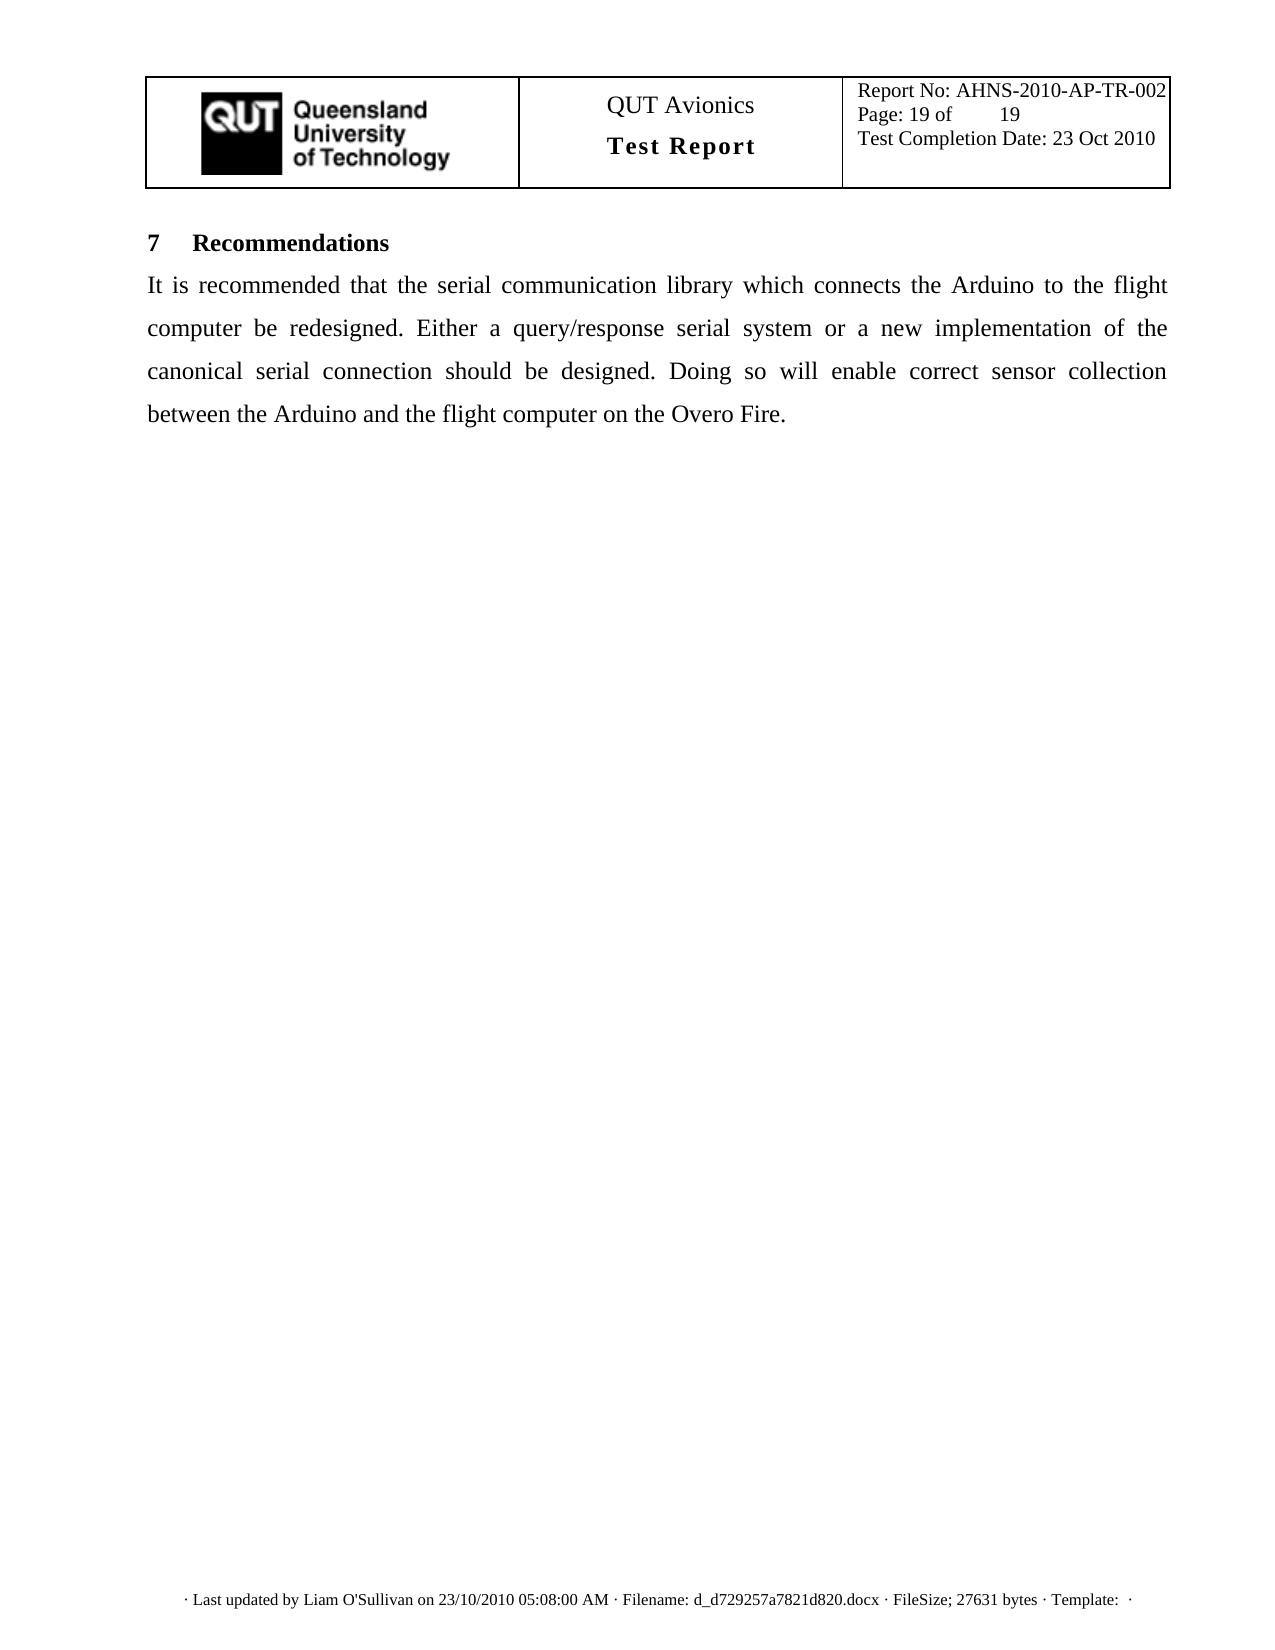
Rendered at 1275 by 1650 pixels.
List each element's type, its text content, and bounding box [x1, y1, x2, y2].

text It is recommended that the serial communication library which connects the Arduino to the flight computer be redesigned. Either a query/response serial system or a new implementation of the canonical serial connection should be designed. Doing so will enable correct sensor collection between the Arduino and the flight computer on the Overo Fire. [147, 270, 1169, 428]
picture [201, 83, 494, 175]
subtitle Recommendations [147, 228, 1169, 257]
